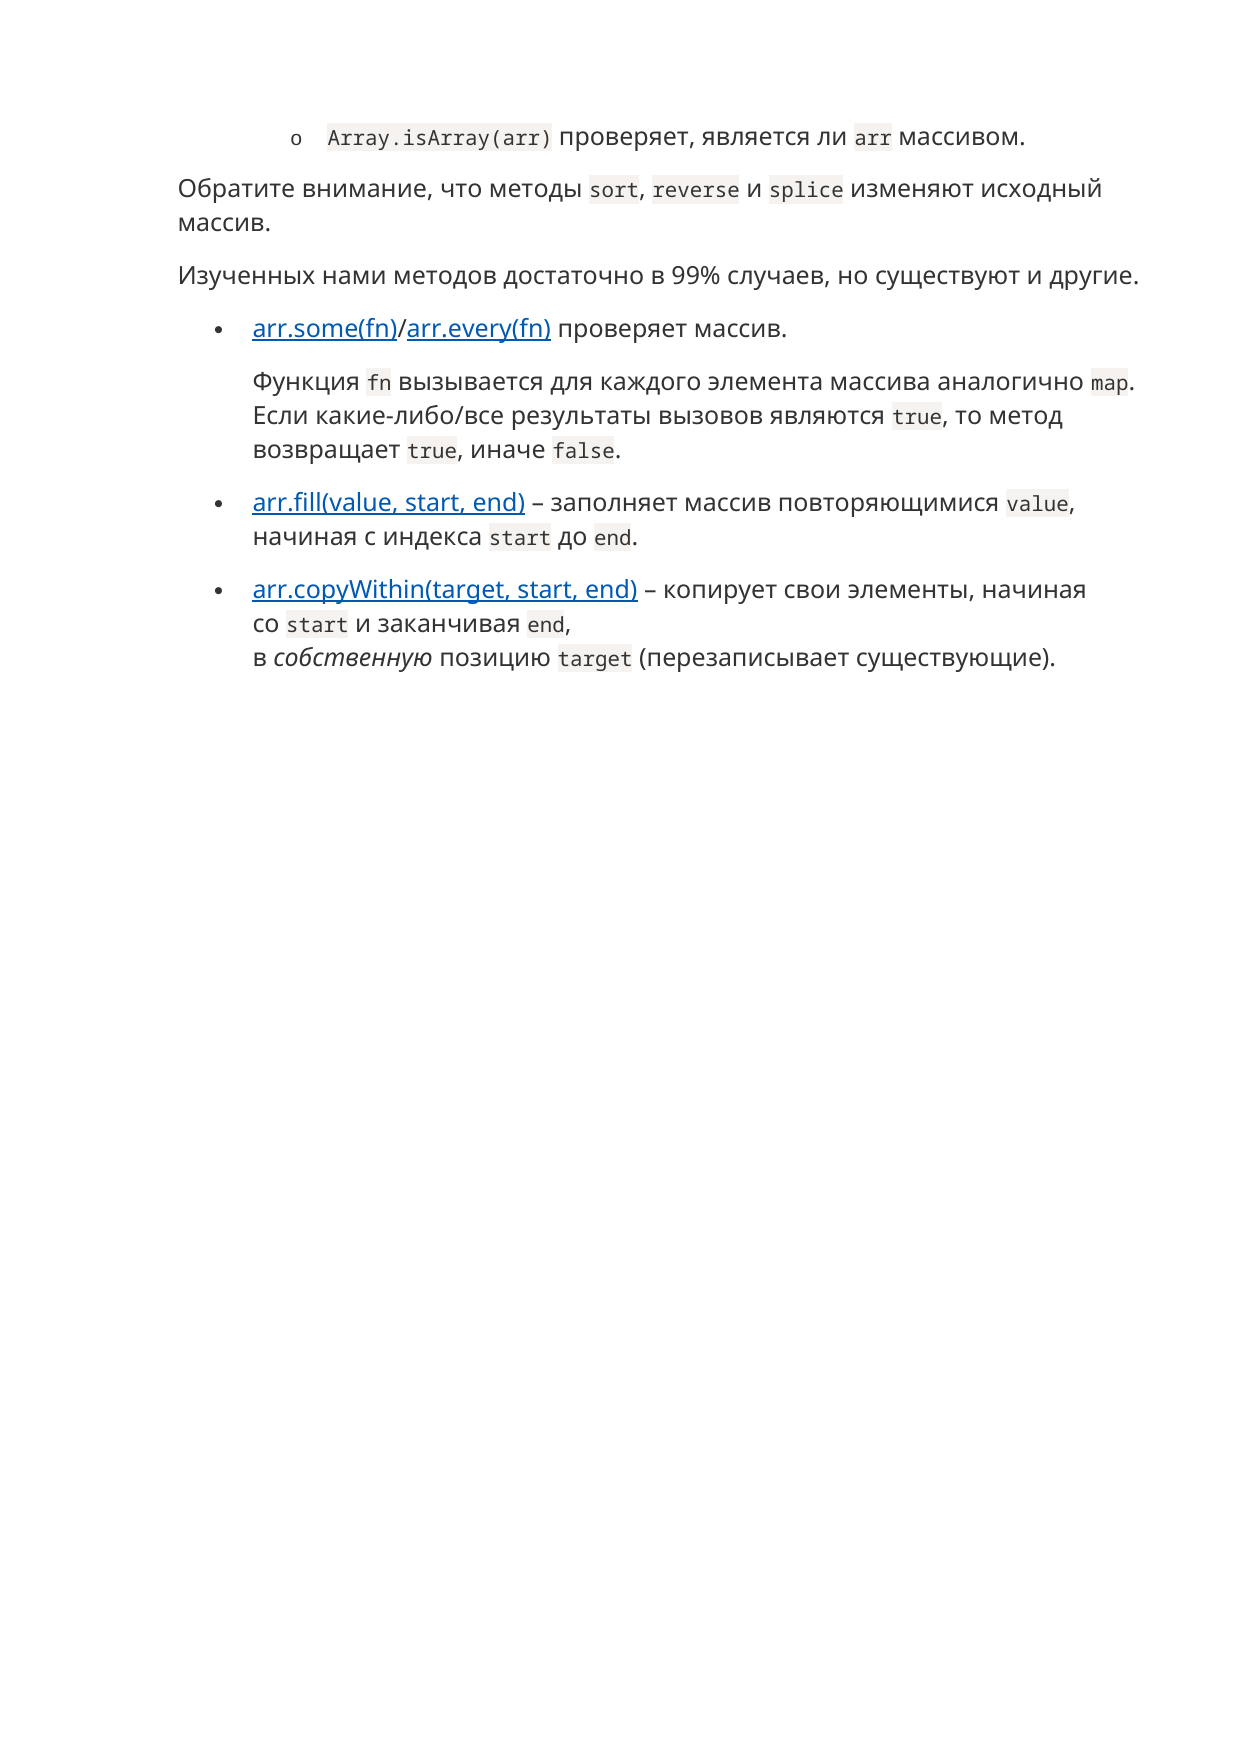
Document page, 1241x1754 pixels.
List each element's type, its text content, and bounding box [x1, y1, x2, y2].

list arr.copyWithin(target, start, end) – копирует свои элементы, начиная со start и заканчивая end, в собственную позицию target (перезаписывает существующие). [215, 571, 1152, 673]
list Array.isArray(arr) проверяет, является ли arr массивом. [290, 118, 1152, 152]
list arr.fill(value, start, end) – заполняет массив повторяющимися value, начиная с индекса start до end. [215, 484, 1152, 552]
text Функция fn вызывается для каждого элемента массива аналогично map. Если какие-либо/все результаты вызовов являются true, то метод возвращает true, иначе false. [252, 363, 1152, 466]
list arr.some(fn)/arr.every(fn) проверяет массив. [215, 311, 1152, 345]
text Обратите внимание, что методы sort, reverse и splice изменяют исходный массив. [177, 171, 1152, 239]
text Изученных нами методов достаточно в 99% случаев, но существуют и другие. [177, 258, 1152, 292]
